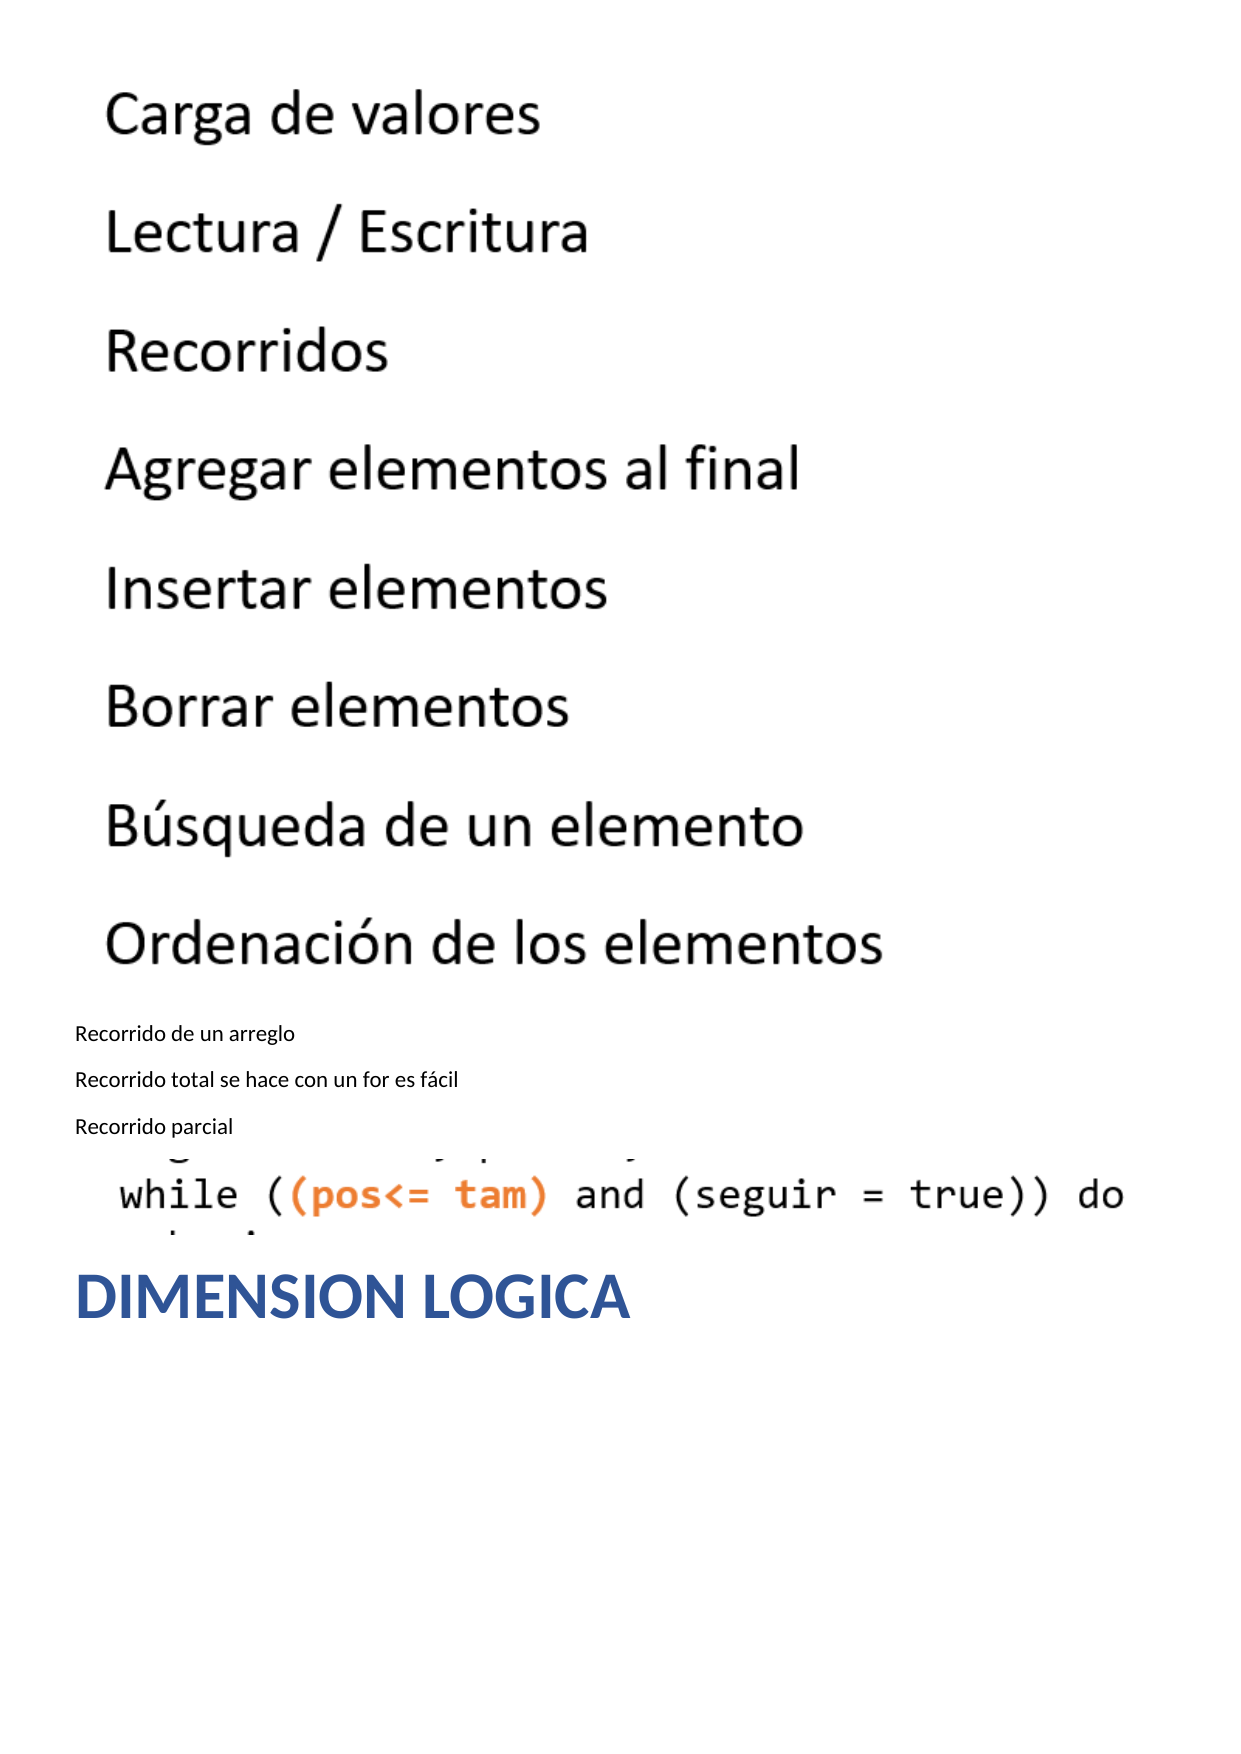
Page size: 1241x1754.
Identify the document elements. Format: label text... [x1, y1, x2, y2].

picture [75, 1159, 1166, 1235]
text DIMENSION LOGICA [75, 1253, 1165, 1335]
picture [75, 75, 921, 1000]
text Recorrido total se hace con un for es fácil [75, 1066, 1165, 1094]
text Recorrido parcial [75, 1112, 1165, 1141]
text Recorrido de un arreglo [75, 1019, 1165, 1047]
